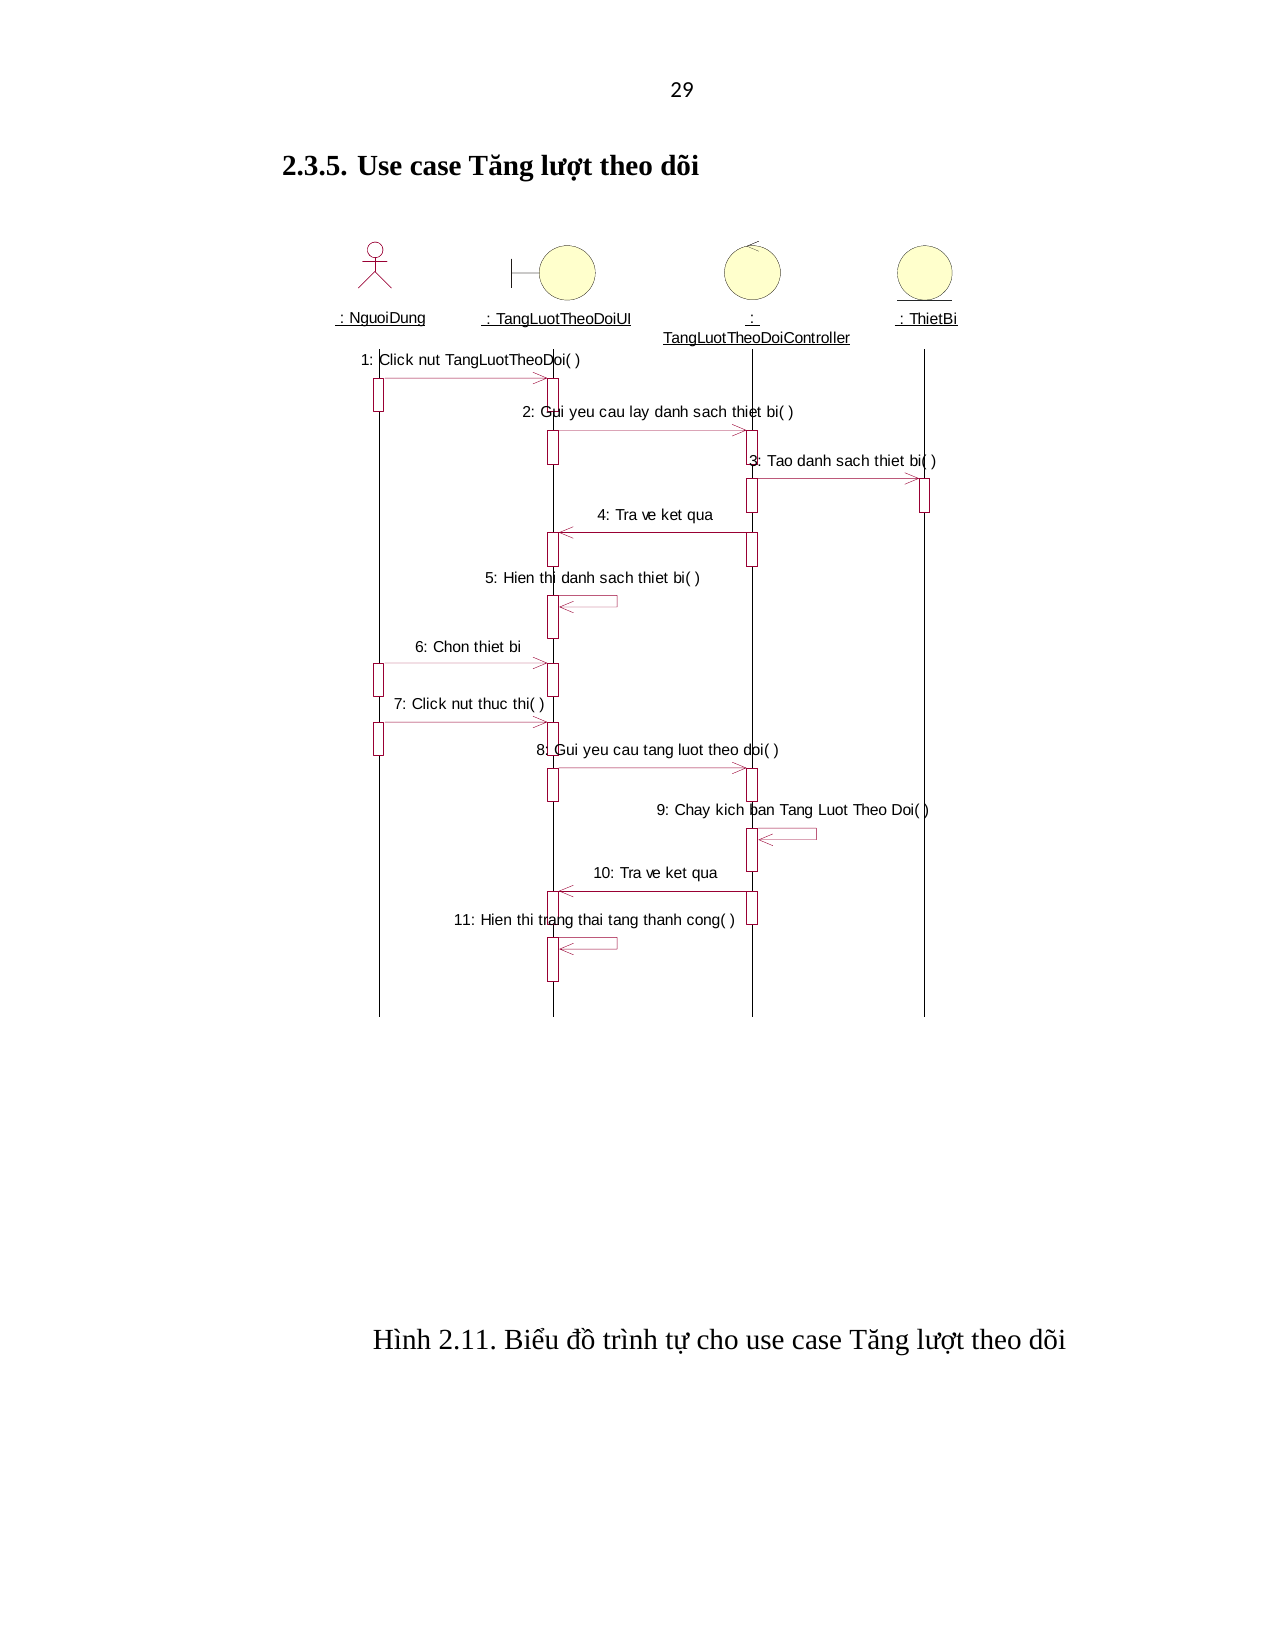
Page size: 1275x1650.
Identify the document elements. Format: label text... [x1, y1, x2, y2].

list Use case Tăng lượt theo dõi [282, 148, 1157, 181]
text Hình 2.11. Biểu đồ trình tự cho use case Tăng lượt theo dõi [282, 201, 1157, 1356]
